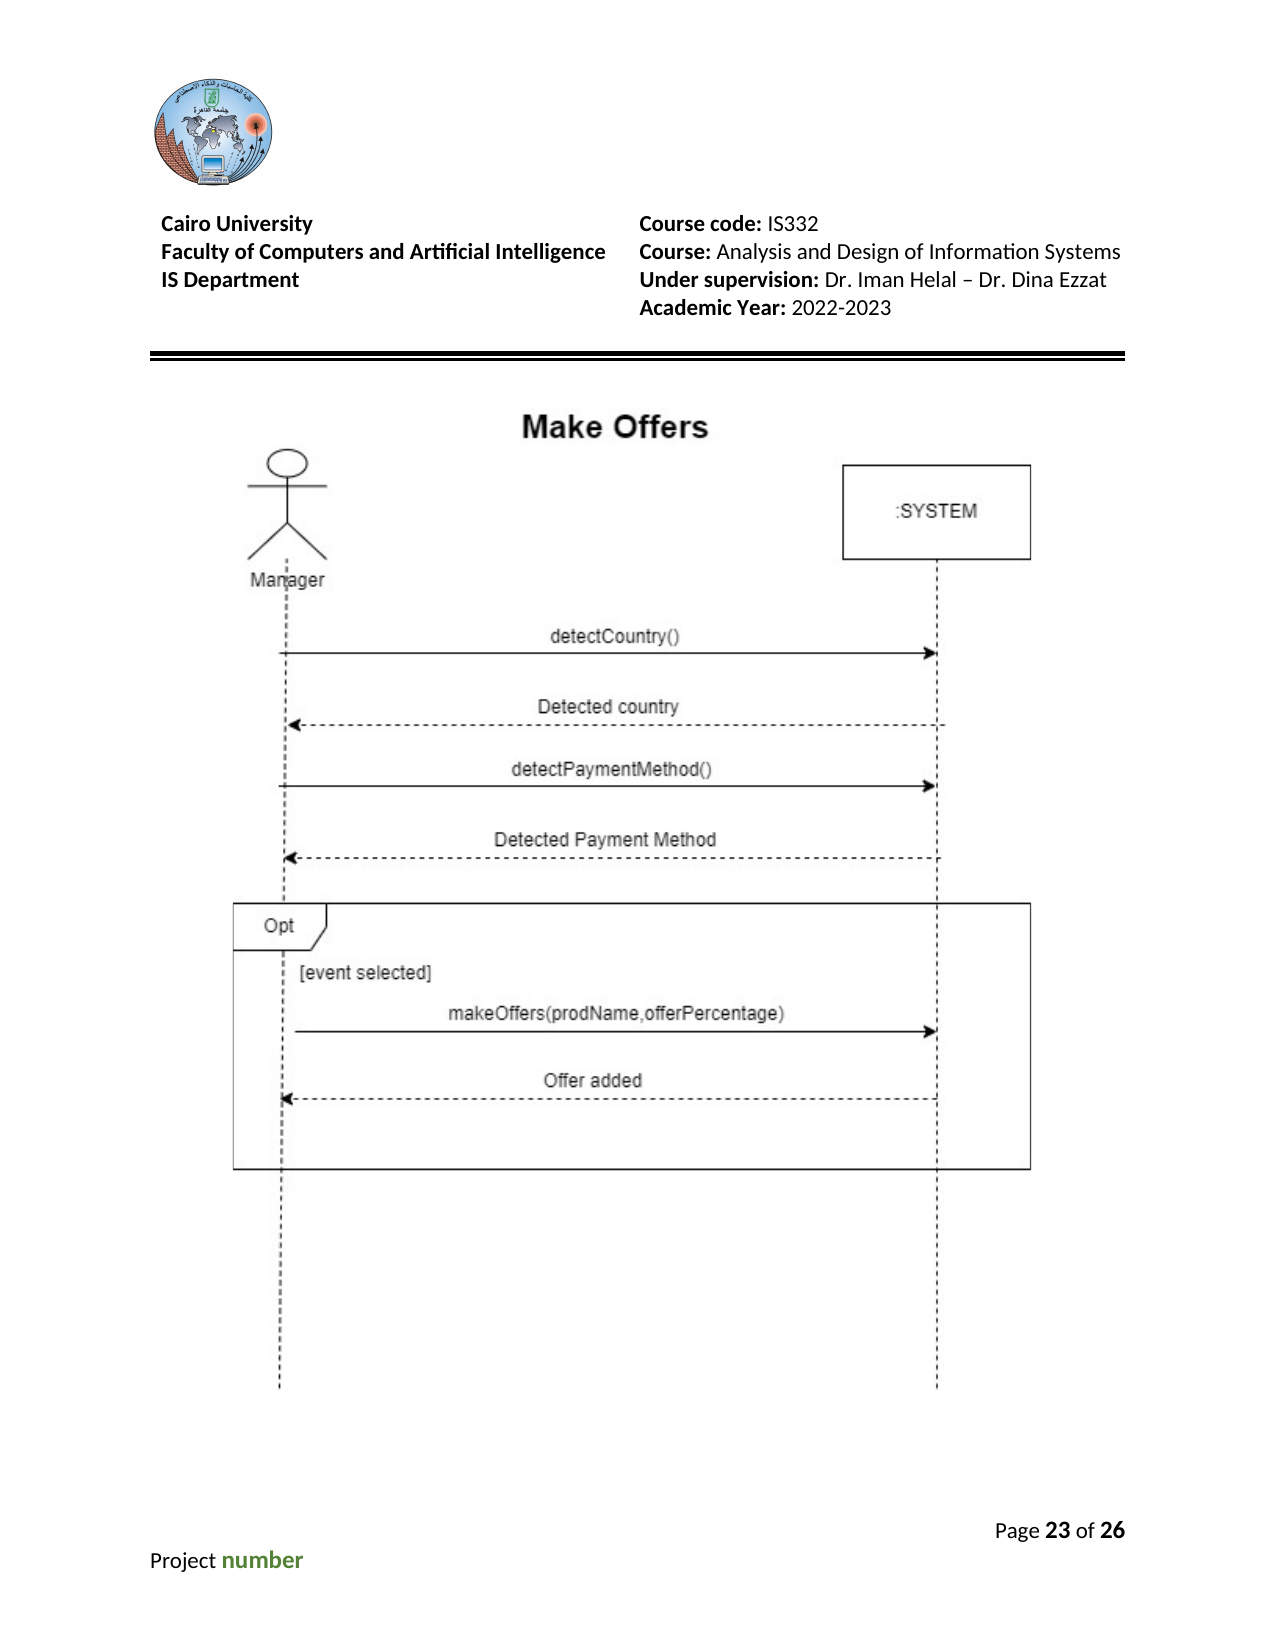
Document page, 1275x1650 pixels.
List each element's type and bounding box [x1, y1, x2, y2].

picture [232, 407, 1032, 1391]
picture [150, 75, 276, 190]
